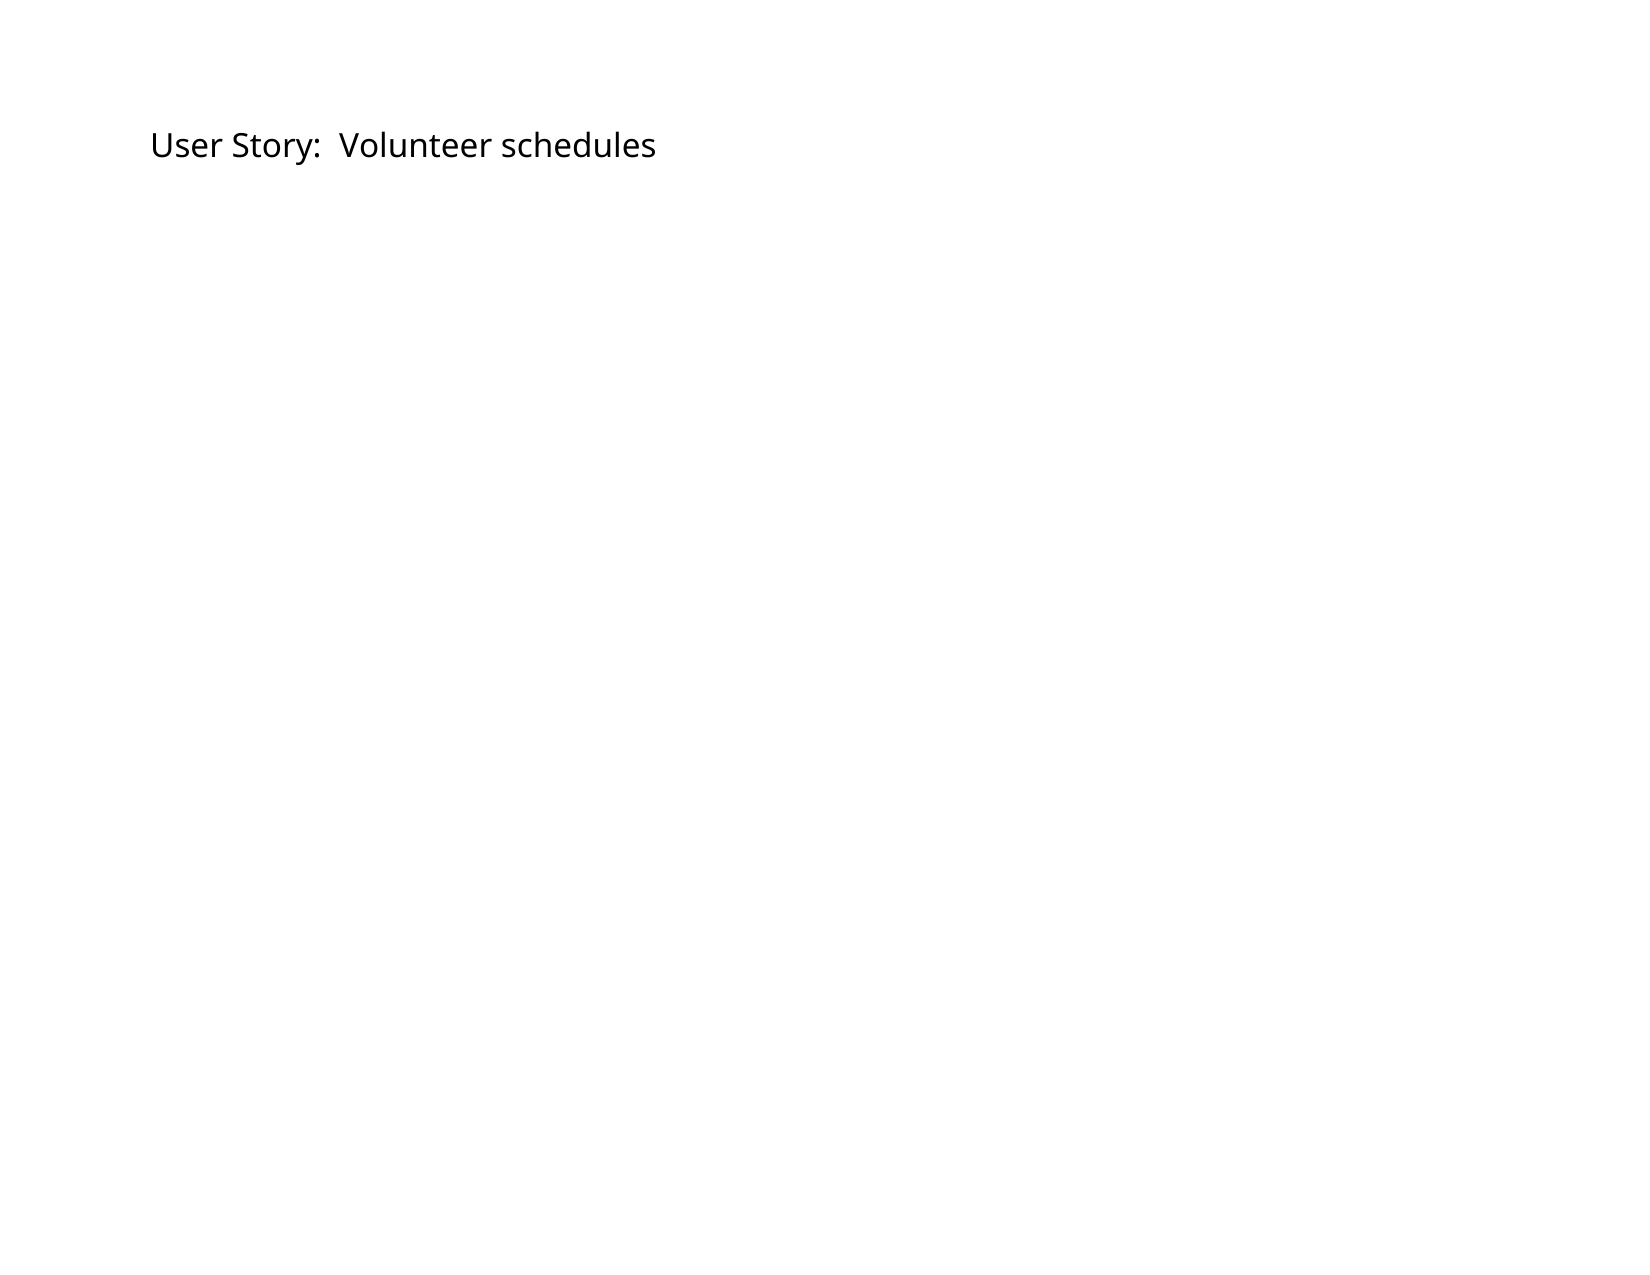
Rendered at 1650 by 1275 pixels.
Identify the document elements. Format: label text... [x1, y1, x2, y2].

text User Story: Volunteer schedules [150, 122, 1500, 167]
